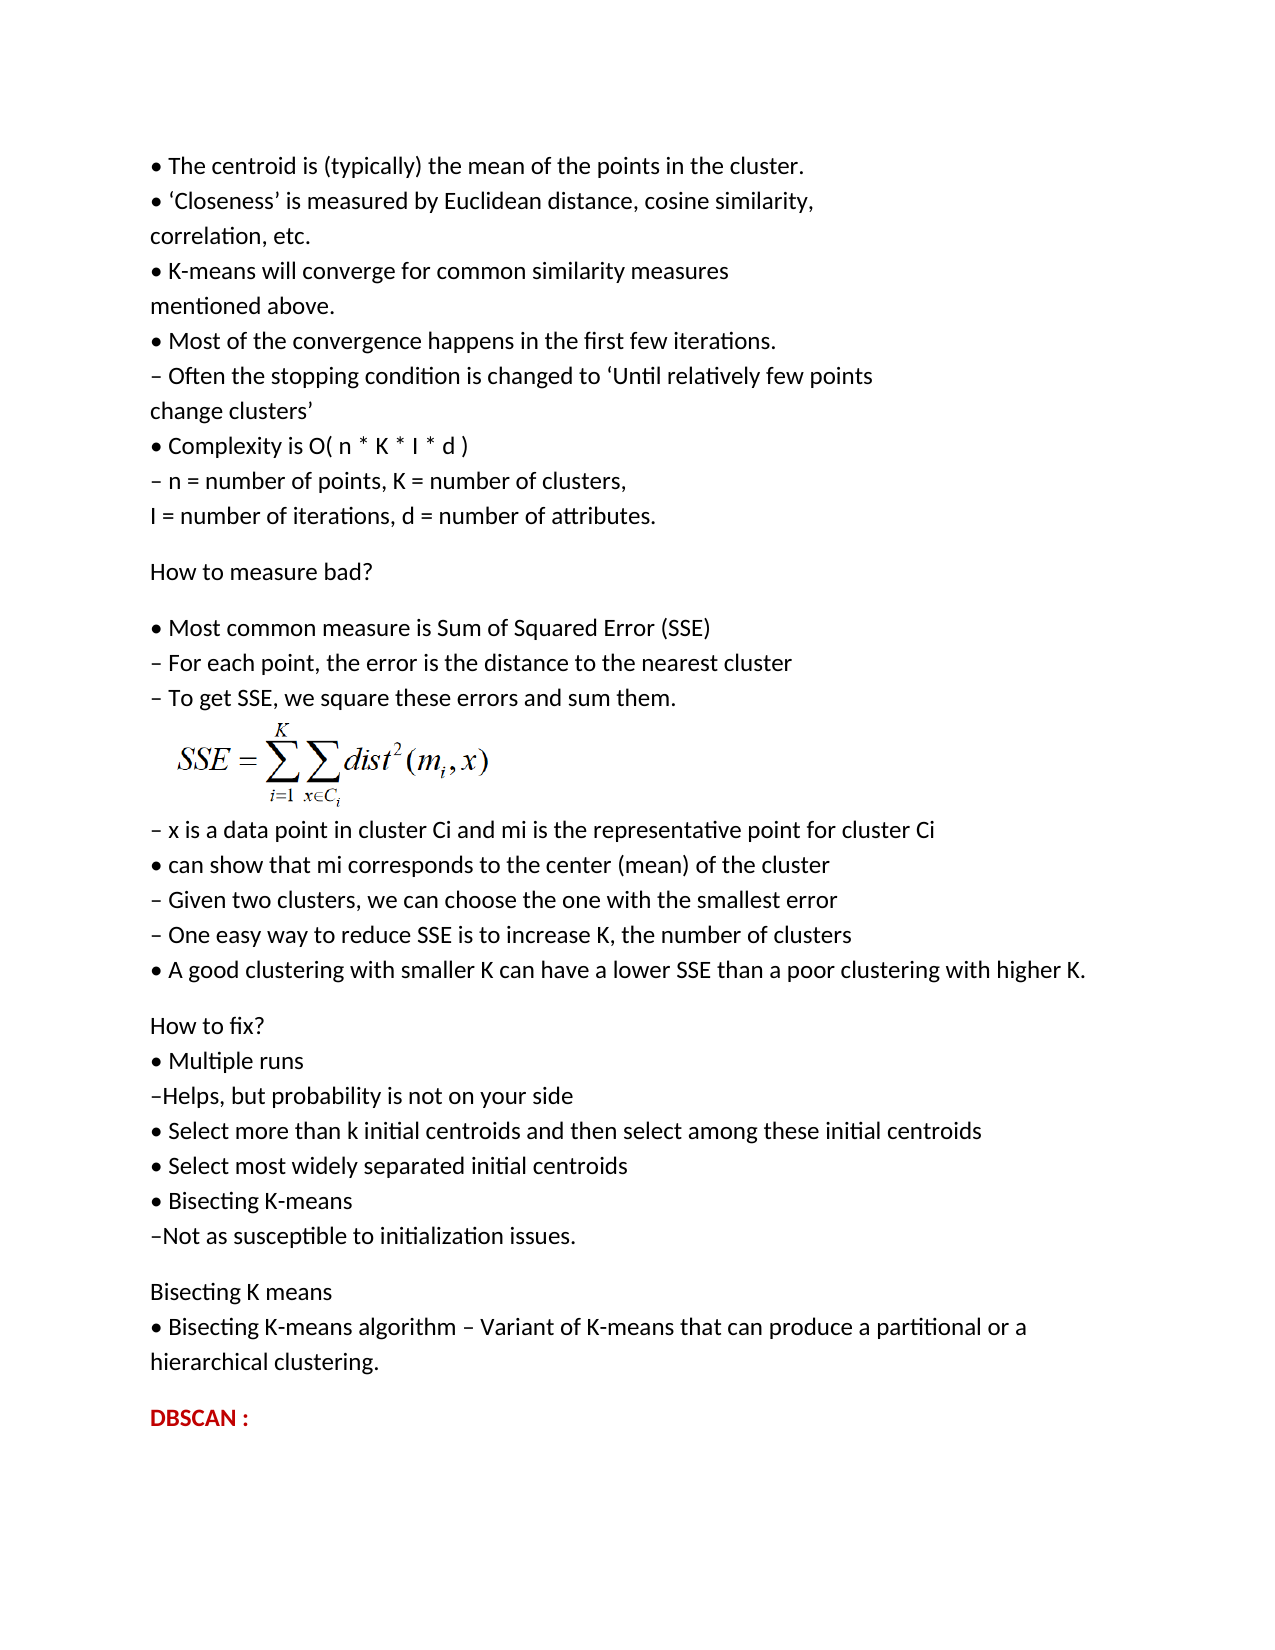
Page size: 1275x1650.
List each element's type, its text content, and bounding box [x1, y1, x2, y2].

text Bisecting K means • Bisecting K-means algorithm – Variant of K-means that can produce a partitional or a hierarchical clustering. [150, 1276, 1125, 1376]
text How to fix? • Multiple runs –Helps, but probability is not on your side • Select more than k initial centroids and then select among these initial centroids • Select most widely separated initial centroids • Bisecting K-means –Not as susceptible to initialization issues. [150, 1010, 1125, 1251]
text How to measure bad? [150, 556, 1125, 586]
text • Most common measure is Sum of Squared Error (SSE) – For each point, the error is the distance to the nearest cluster – To get SSE, we square these errors and sum them. – x is a data point in cluster Ci and mi is the representative point for cluster Ci • can show that mi corresponds to the center (mean) of the cluster – Given two clusters, we can choose the one with the smallest error – One easy way to reduce SSE is to increase K, the number of clusters • A good clustering with smaller K can have a lower SSE than a poor clustering with higher K. [150, 612, 1125, 985]
picture [150, 716, 540, 810]
text DBSCAN : [150, 1402, 1125, 1432]
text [150, 150, 1125, 531]
